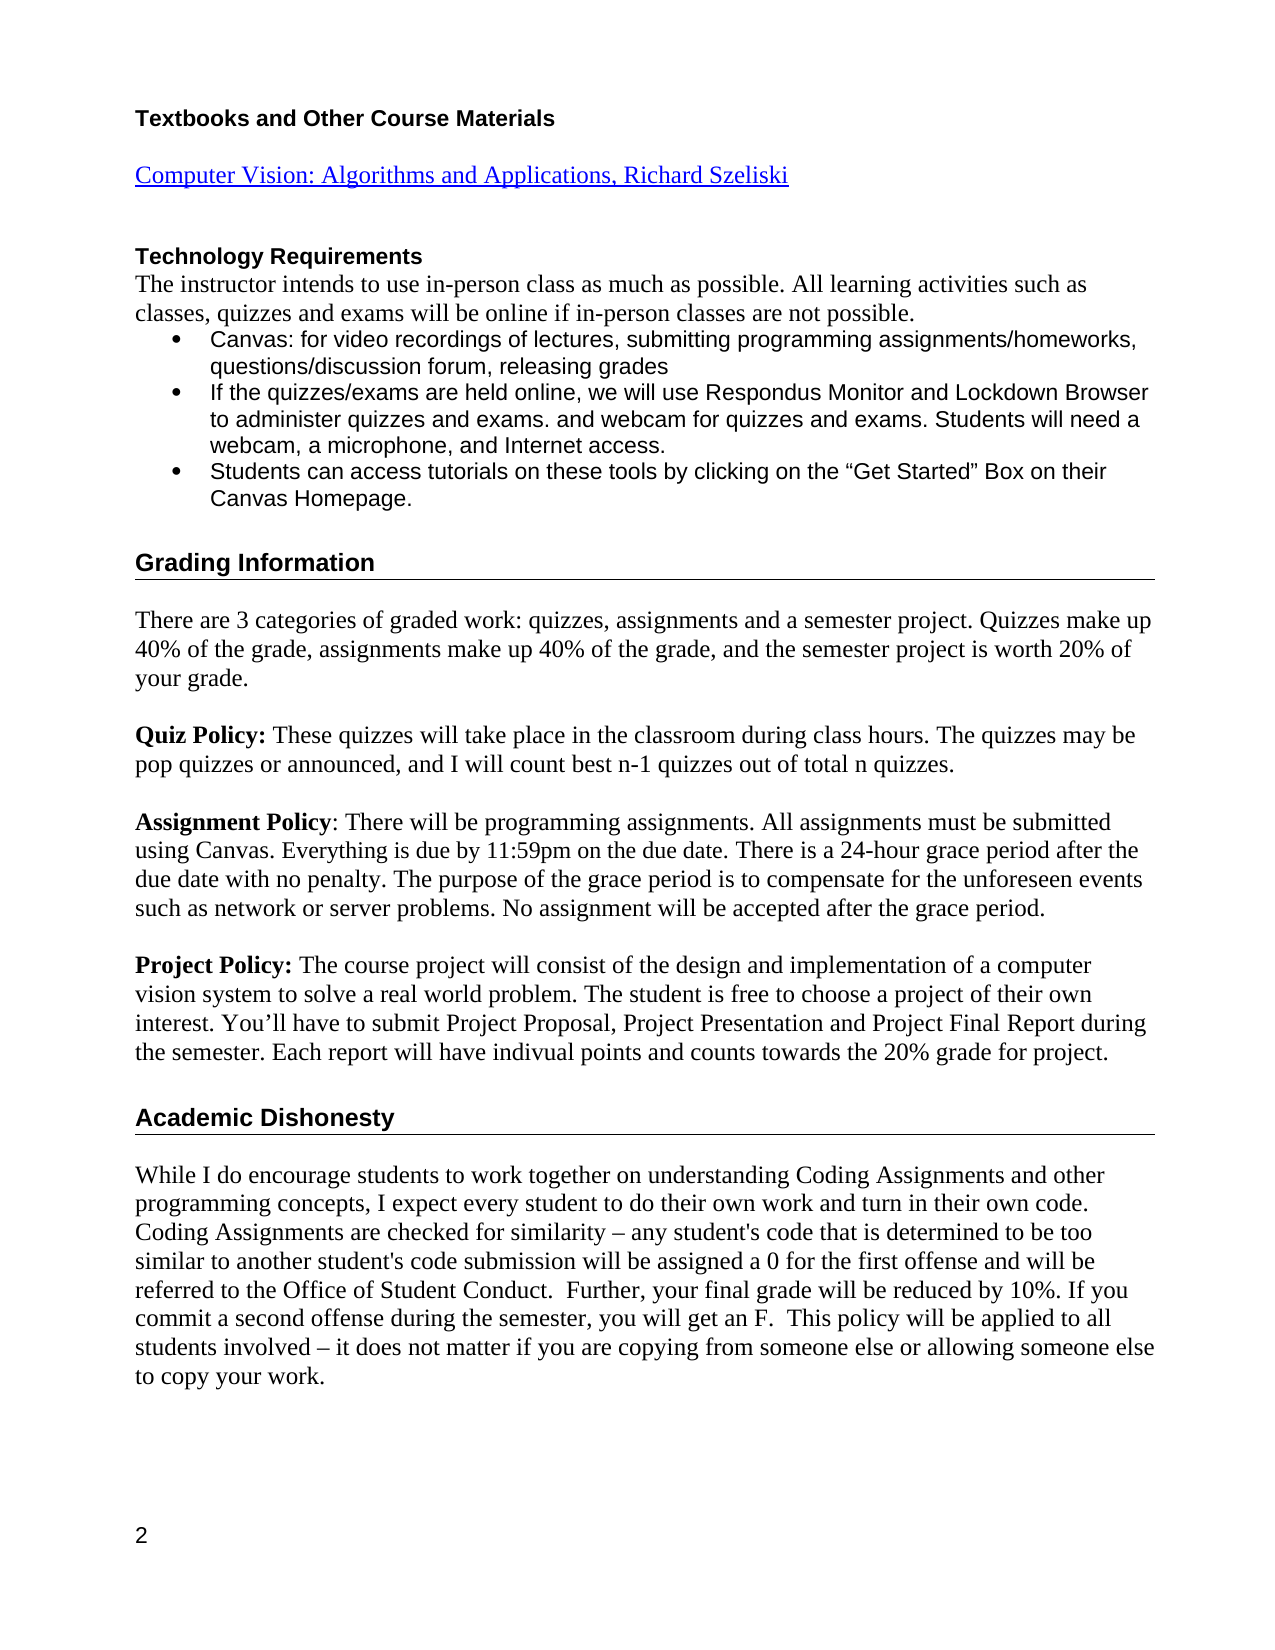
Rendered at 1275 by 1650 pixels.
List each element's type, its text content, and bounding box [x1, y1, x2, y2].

subtitle Grading Information [135, 548, 1155, 579]
text While I do encourage students to work together on understanding Coding Assignments and other programming concepts, I expect every student to do their own work and turn in their own code. Coding Assignments are checked for similarity – any student's code that is determined to be too similar to another student's code submission will be assigned a 0 for the first offense and will be referred to the Office of Student Conduct. Further, your final grade will be reduced by 10%. If you commit a second offense during the semester, you will get an F. This policy will be applied to all students involved – it does not matter if you are copying from someone else or allowing someone else to copy your work. [135, 1160, 1155, 1390]
list If the quizzes/exams are held online, we will use Respondus Monitor and Lockdown Browser to administer quizzes and exams. and webcam for quizzes and exams. Students will need a webcam, a microphone, and Internet access. [172, 379, 1155, 458]
list Students can access tutorials on these tools by clicking on the “Get Started” Box on their Canvas Homepage. [172, 458, 1155, 511]
list Canvas: for video recordings of lectures, submitting programming assignments/homeworks, questions/discussion forum, releasing grades [172, 326, 1155, 379]
text The instructor intends to use in-person class as much as possible. All learning activities such as classes, quizzes and exams will be online if in-person classes are not possible. [135, 269, 1155, 326]
text Computer Vision: Algorithms and Applications, Richard Szeliski [135, 160, 1155, 189]
subtitle Textbooks and Other Course Materials [135, 105, 1155, 131]
subtitle Academic Dishonesty [135, 1103, 1155, 1134]
text Project Policy: The course project will consist of the design and implementation of a computer vision system to solve a real world problem. The student is free to choose a project of their own interest. You’ll have to submit Project Proposal, Project Presentation and Project Final Report during the semester. Each report will have indivual points and counts towards the 20% grade for project. [135, 950, 1155, 1065]
text using Canvas. Everything is due by 11:59pm on the due date. There is a 24-hour grace period after the due date with no penalty. The purpose of the grace period is to compensate for the unforeseen events such as network or server problems. No assignment will be accepted after the grace period. [135, 835, 1155, 922]
subtitle Technology Requirements [135, 243, 1155, 269]
text Assignment Policy: There will be programming assignments. All assignments must be submitted [135, 807, 1155, 835]
text Quiz Policy: These quizzes will take place in the classroom during class hours. The quizzes may be pop quizzes or announced, and I will count best n-1 quizzes out of total n quizzes. [135, 720, 1155, 778]
text There are 3 categories of graded work: quizzes, assignments and a semester project. Quizzes make up 40% of the grade, assignments make up 40% of the grade, and the semester project is worth 20% of your grade. [135, 605, 1155, 692]
